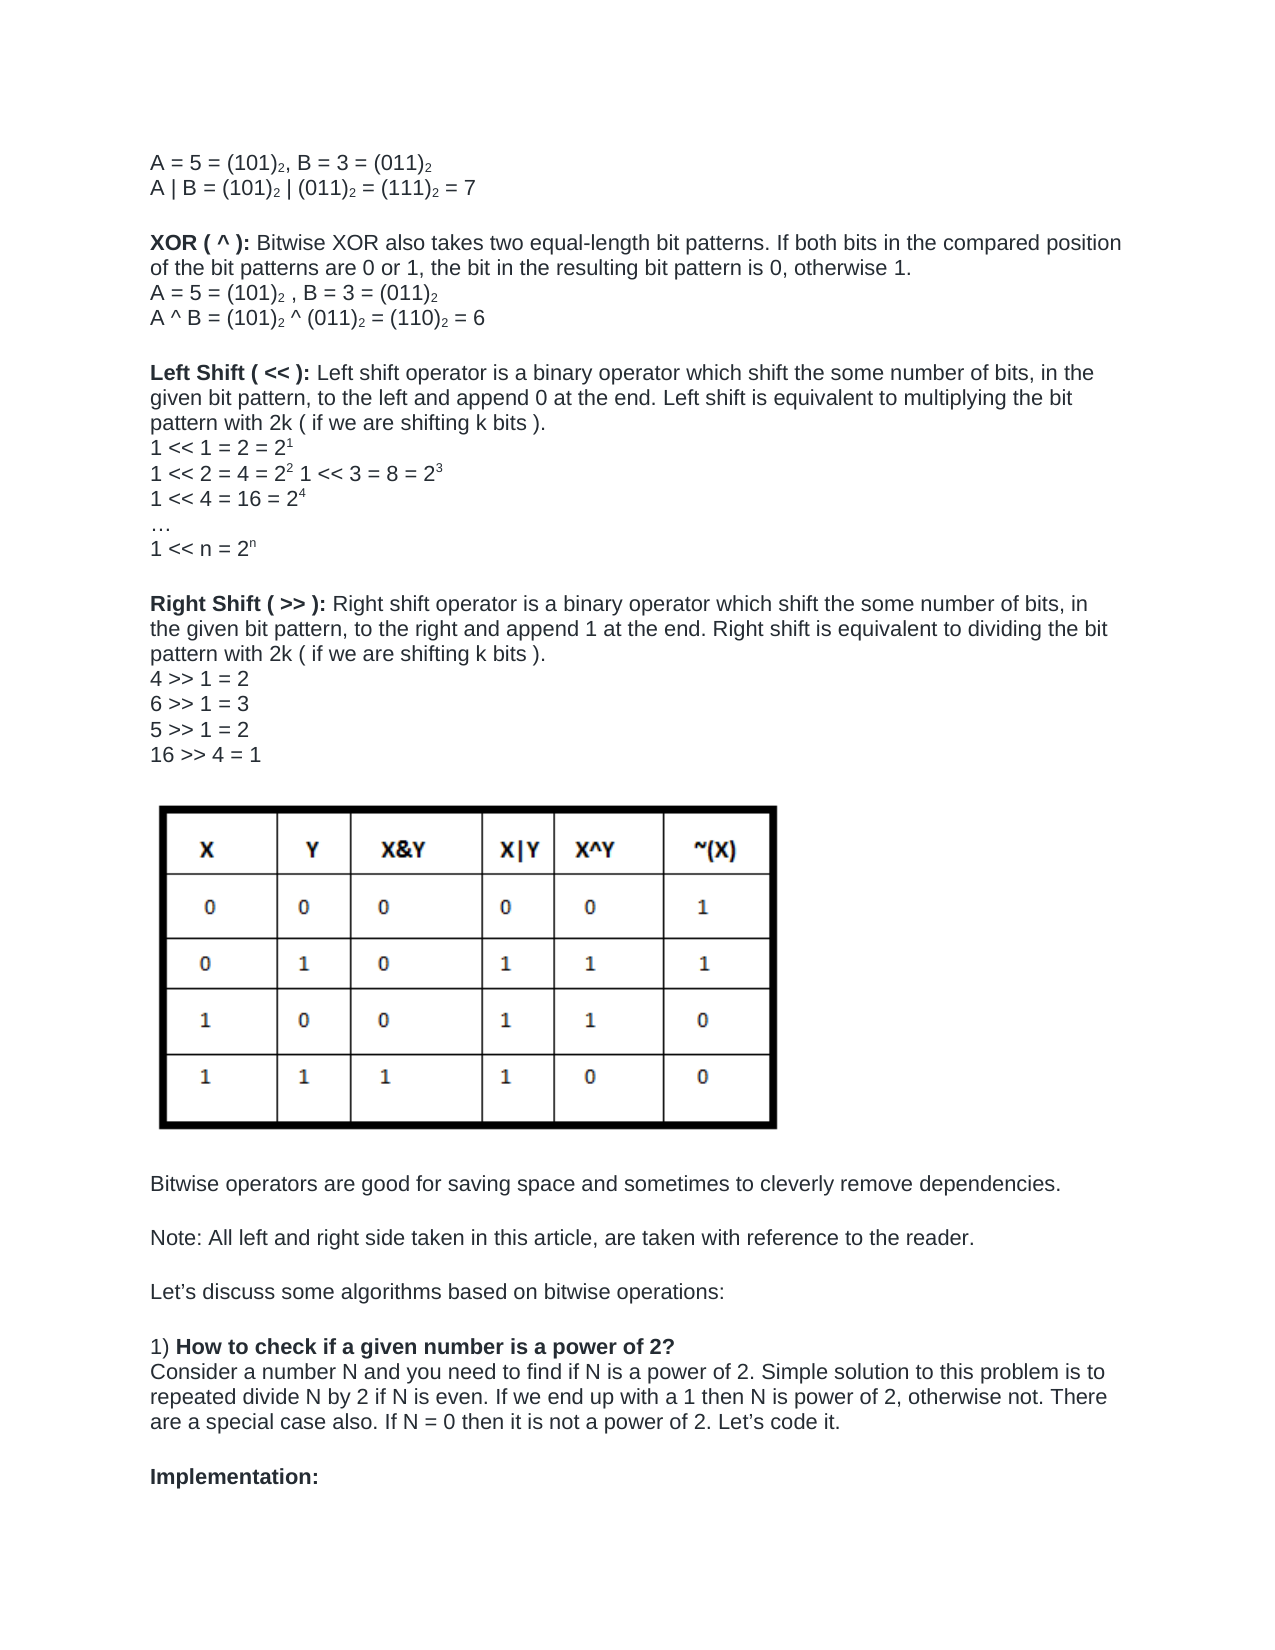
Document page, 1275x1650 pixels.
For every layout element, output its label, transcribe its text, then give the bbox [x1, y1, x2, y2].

picture [150, 796, 793, 1142]
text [150, 150, 1125, 200]
text Let’s discuss some algorithms based on bitwise operations: [150, 1279, 1125, 1304]
text Left Shift ( << ): Left shift operator is a binary operator which shift the some number of bits, in the given bit pattern, to the left and append 0 at the end. Left shift is equivalent to multiplying the bit pattern with 2k ( if we are shifting k bits ). 1 << 1 = 2 = 21 1 << 2 = 4 = 22 1 << 3 = 8 = 23 1 << 4 = 16 = 24 … 1 << n = 2n [150, 359, 1125, 561]
text Right Shift ( >> ): Right shift operator is a binary operator which shift the some number of bits, in the given bit pattern, to the right and append 1 at the end. Right shift is equivalent to dividing the bit pattern with 2k ( if we are shifting k bits ). 4 >> 1 = 2 6 >> 1 = 3 5 >> 1 = 2 16 >> 4 = 1 [150, 590, 1125, 767]
text XOR ( ^ ): Bitwise XOR also takes two equal-length bit patterns. If both bits in the compared position of the bit patterns are 0 or 1, the bit in the resulting bit pattern is 0, otherwise 1. A = 5 = (101)2 , B = 3 = (011)2 A ^ B = (101)2 ^ (011)2 = (110)2 = 6 [150, 229, 1125, 330]
text Bitwise operators are good for saving space and sometimes to cleverly remove dependencies. [150, 1171, 1125, 1196]
text Implementation: [150, 1464, 1125, 1489]
text Note: All left and right side taken in this article, are taken with reference to the reader. [150, 1225, 1125, 1250]
text 1) How to check if a given number is a power of 2? Consider a number N and you need to find if N is a power of 2. Simple solution to this problem is to repeated divide N by 2 if N is even. If we end up with a 1 then N is power of 2, otherwise not. There are a special case also. If N = 0 then it is not a power of 2. Let’s code it. [150, 1334, 1125, 1434]
